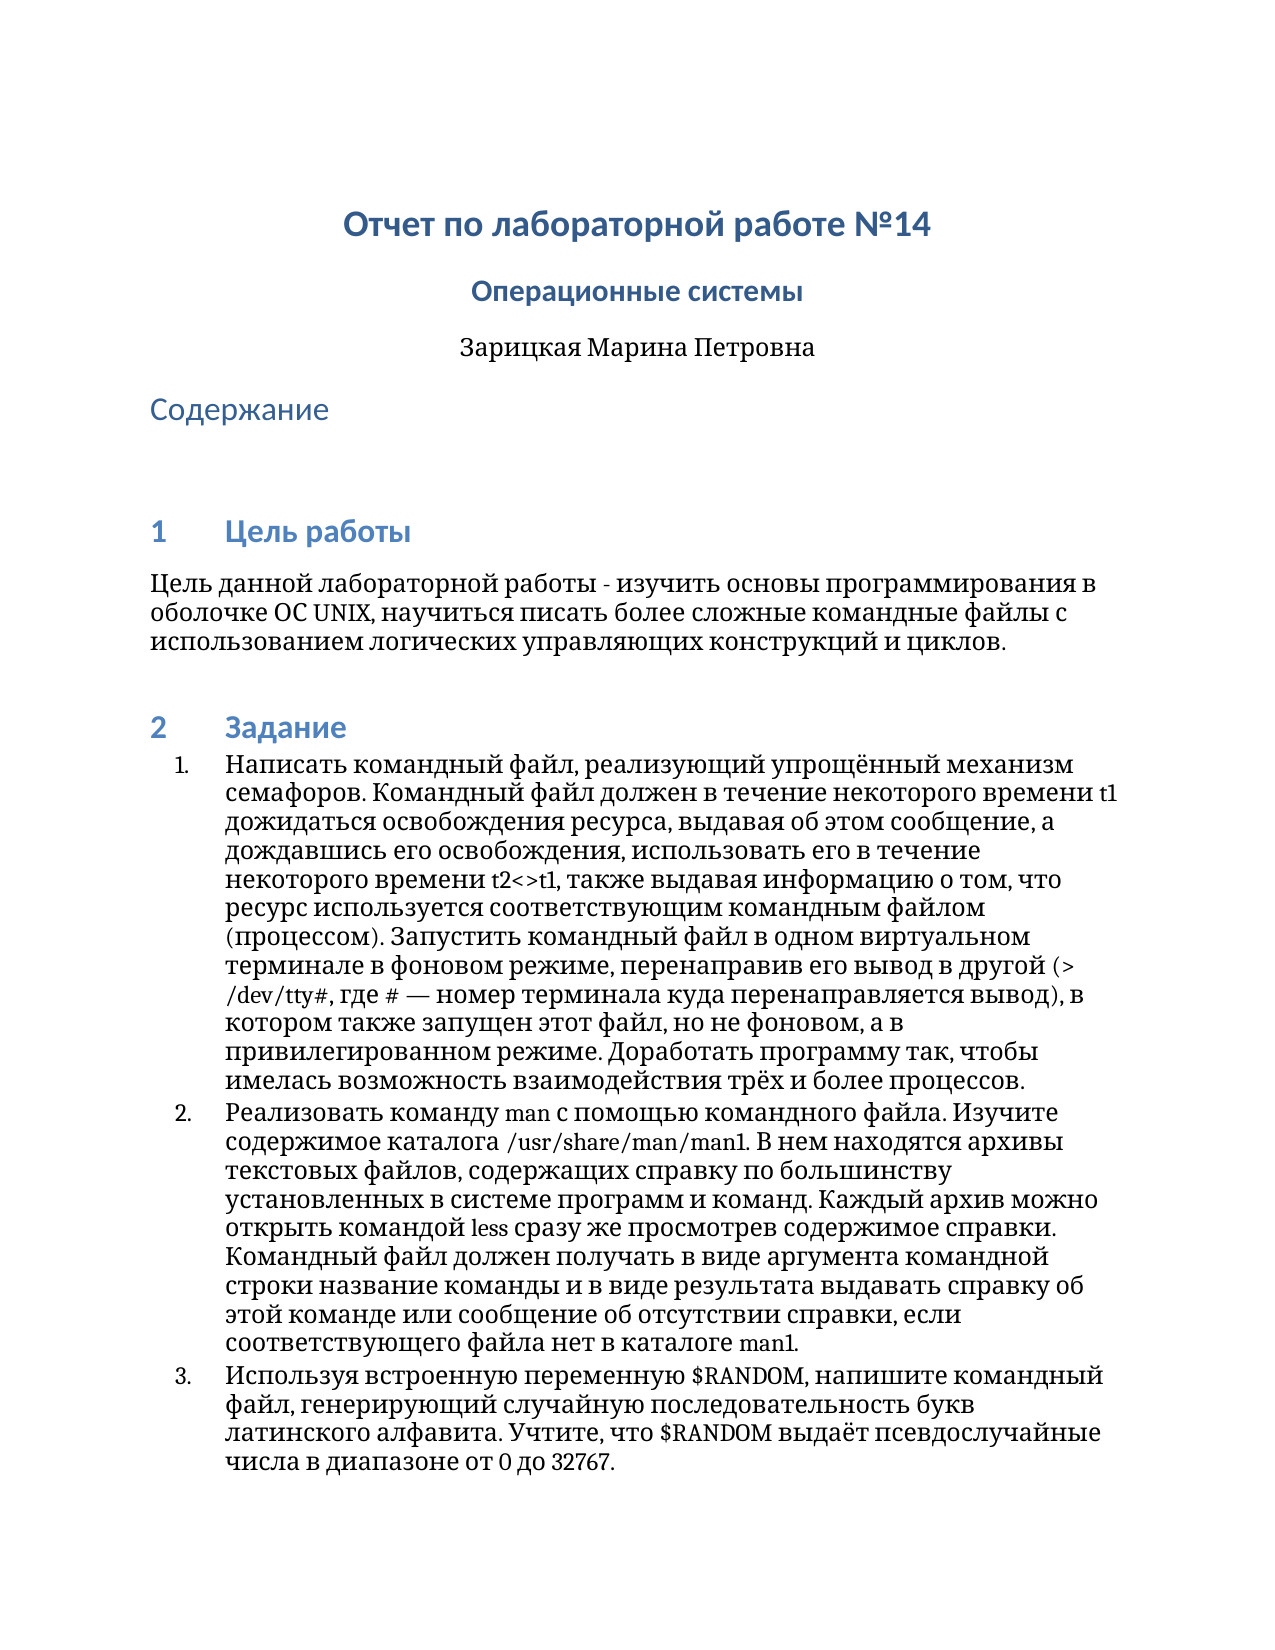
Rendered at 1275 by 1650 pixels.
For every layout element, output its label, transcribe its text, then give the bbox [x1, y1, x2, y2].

subtitle 1 Цель работы [150, 510, 1125, 551]
list Реализовать команду man с помощью командного файла. Изучите содержимое каталога /usr/share/man/man1. В нем находятся архивы текстовых файлов, содержащих справку по большинству установленных в системе программ и команд. Каждый архив можно открыть командой less сразу же просмотрев содержимое справки. Командный файл должен получать в виде аргумента командной строки название команды и в виде результата выдавать справку об этой команде или сообщение об отсутствии справки, если соответствующего файла нет в каталоге man1. [175, 1099, 1125, 1358]
list Используя встроенную переменную $RANDOM, напишите командный файл, генерирующий случайную последовательность букв латинского алфавита. Учтите, что $RANDOM выдаёт псевдослучайные числа в диапазоне от 0 до 32767. [175, 1362, 1125, 1477]
text Зарицкая Марина Петровна [150, 334, 1125, 363]
subtitle 2 Задание [150, 706, 1125, 747]
list Написать командный файл, реализующий упрощённый механизм семафоров. Командный файл должен в течение некоторого времени t1 дожидаться освобождения ресурса, выдавая об этом сообщение, а дождавшись его освобождения, использовать его в течение некоторого времени t2<>t1, также выдавая информацию о том, что ресурс используется соответствующим командным файлом (процессом). Запустить командный файл в одном виртуальном терминале в фоновом режиме, перенаправив его вывод в другой (> /dev/tty#, где # — номер терминала куда перенаправляется вывод), в котором также запущен этот файл, но не фоновом, а в привилегированном режиме. Доработать программу так, чтобы имелась возможность взаимодействия трёх и более процессов. [175, 751, 1125, 1096]
title Отчет по лабораторной работе №14 [150, 200, 1125, 246]
subtitle Операционные системы [150, 271, 1125, 309]
text Цель данной лабораторной работы - изучить основы программирования в оболочке ОС UNIX, научиться писать более сложные командные файлы с использованием логических управляющих конструкций и циклов. [150, 570, 1125, 656]
